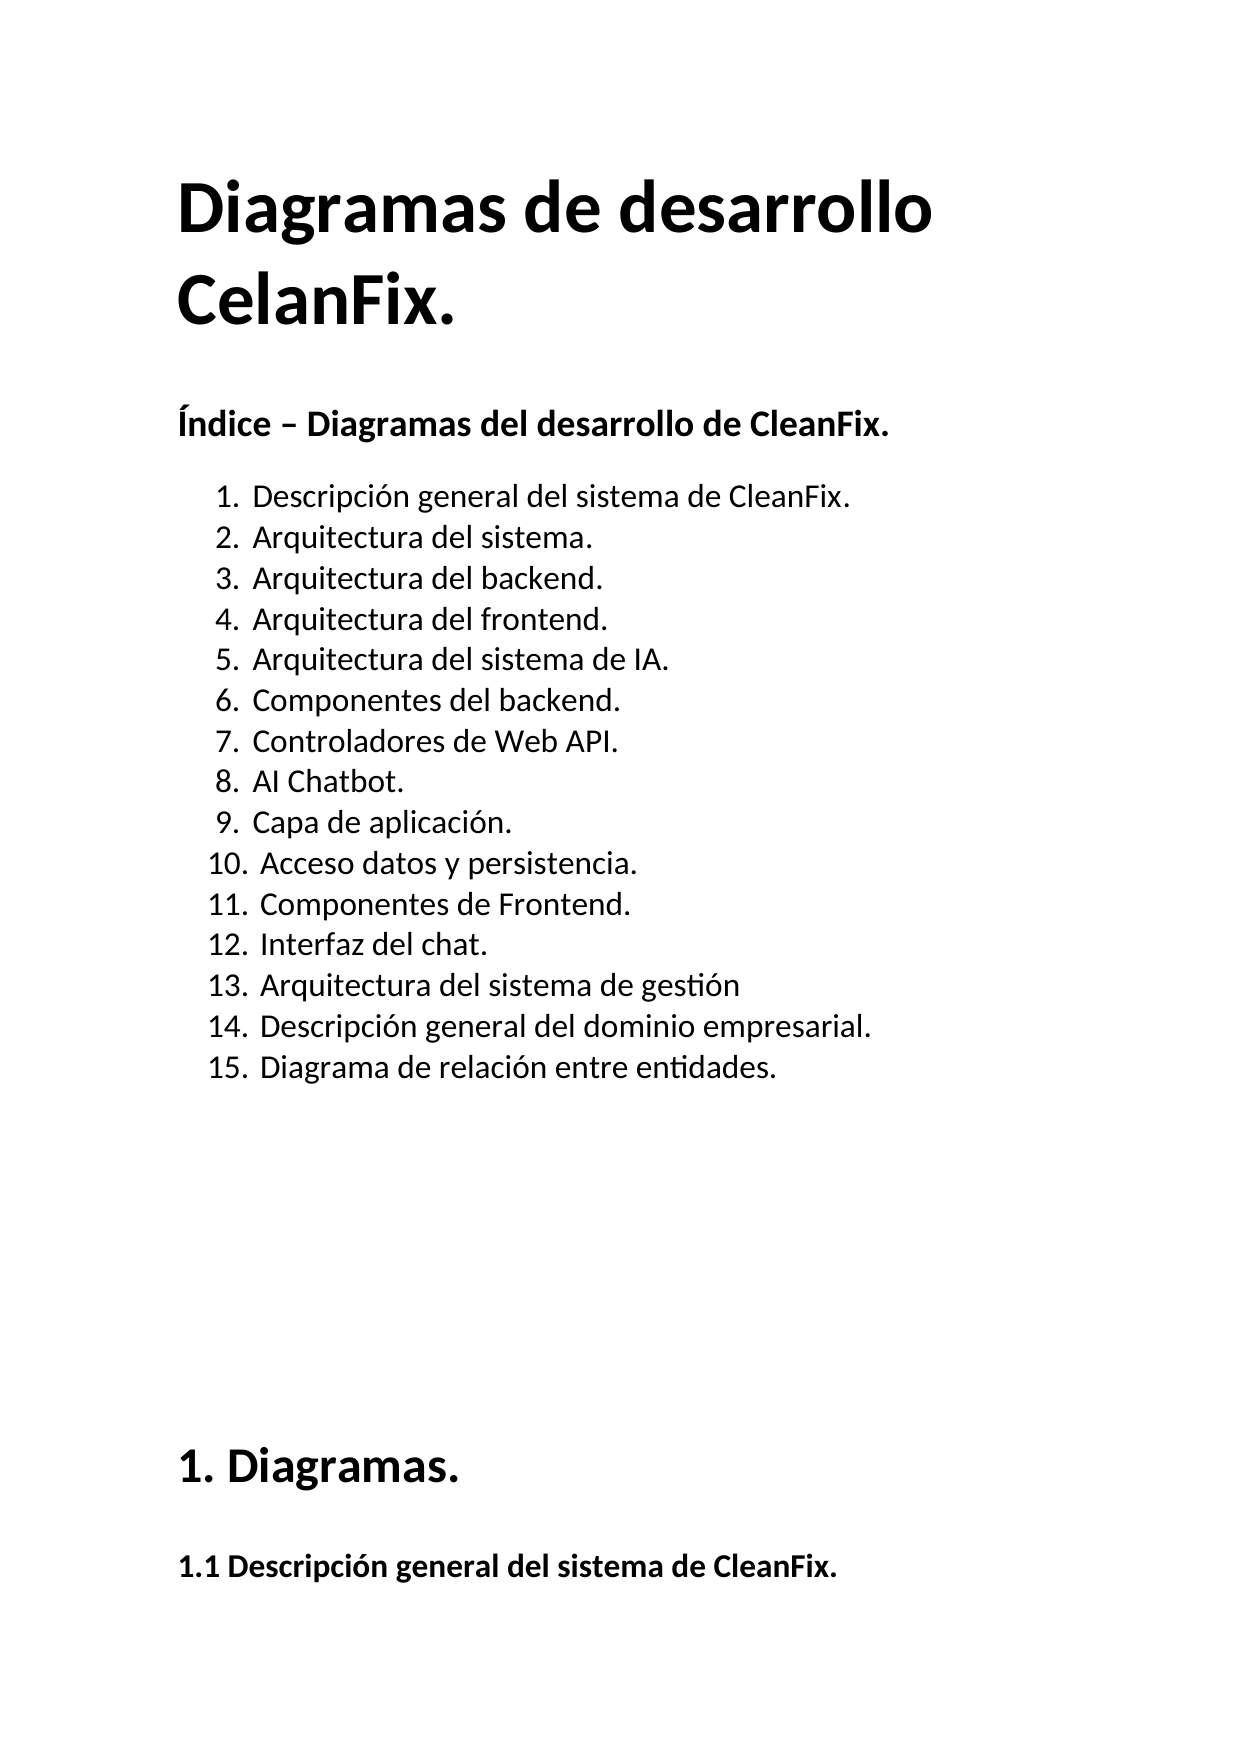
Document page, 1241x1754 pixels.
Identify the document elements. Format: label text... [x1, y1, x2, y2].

list Capa de aplicación. [215, 801, 1063, 842]
list Componentes del backend. [215, 679, 1063, 720]
list Arquitectura del sistema de IA. [215, 638, 1063, 679]
list Componentes de Frontend. [207, 883, 1063, 923]
subtitle Índice – Diagramas del desarrollo de CleanFix. [177, 400, 1063, 446]
subtitle 1. Diagramas. [177, 1434, 1063, 1495]
list Arquitectura del sistema de gestión [207, 964, 1063, 1005]
list Controladores de Web API. [215, 720, 1063, 761]
list Arquitectura del backend. [215, 557, 1063, 598]
text Diagramas de desarrollo CelanFix. [177, 160, 1063, 371]
list Interfaz del chat. [207, 923, 1063, 964]
text 1.1 Descripción general del sistema de CleanFix. [177, 1545, 1063, 1586]
list Descripción general del dominio empresarial. [207, 1005, 1063, 1046]
list Arquitectura del sistema. [215, 516, 1063, 557]
list Diagrama de relación entre entidades. [207, 1046, 1063, 1086]
list Acceso datos y persistencia. [207, 842, 1063, 883]
list Descripción general del sistema de CleanFix. [215, 475, 1063, 516]
list Arquitectura del frontend. [215, 598, 1063, 638]
list AI Chatbot. [215, 761, 1063, 801]
